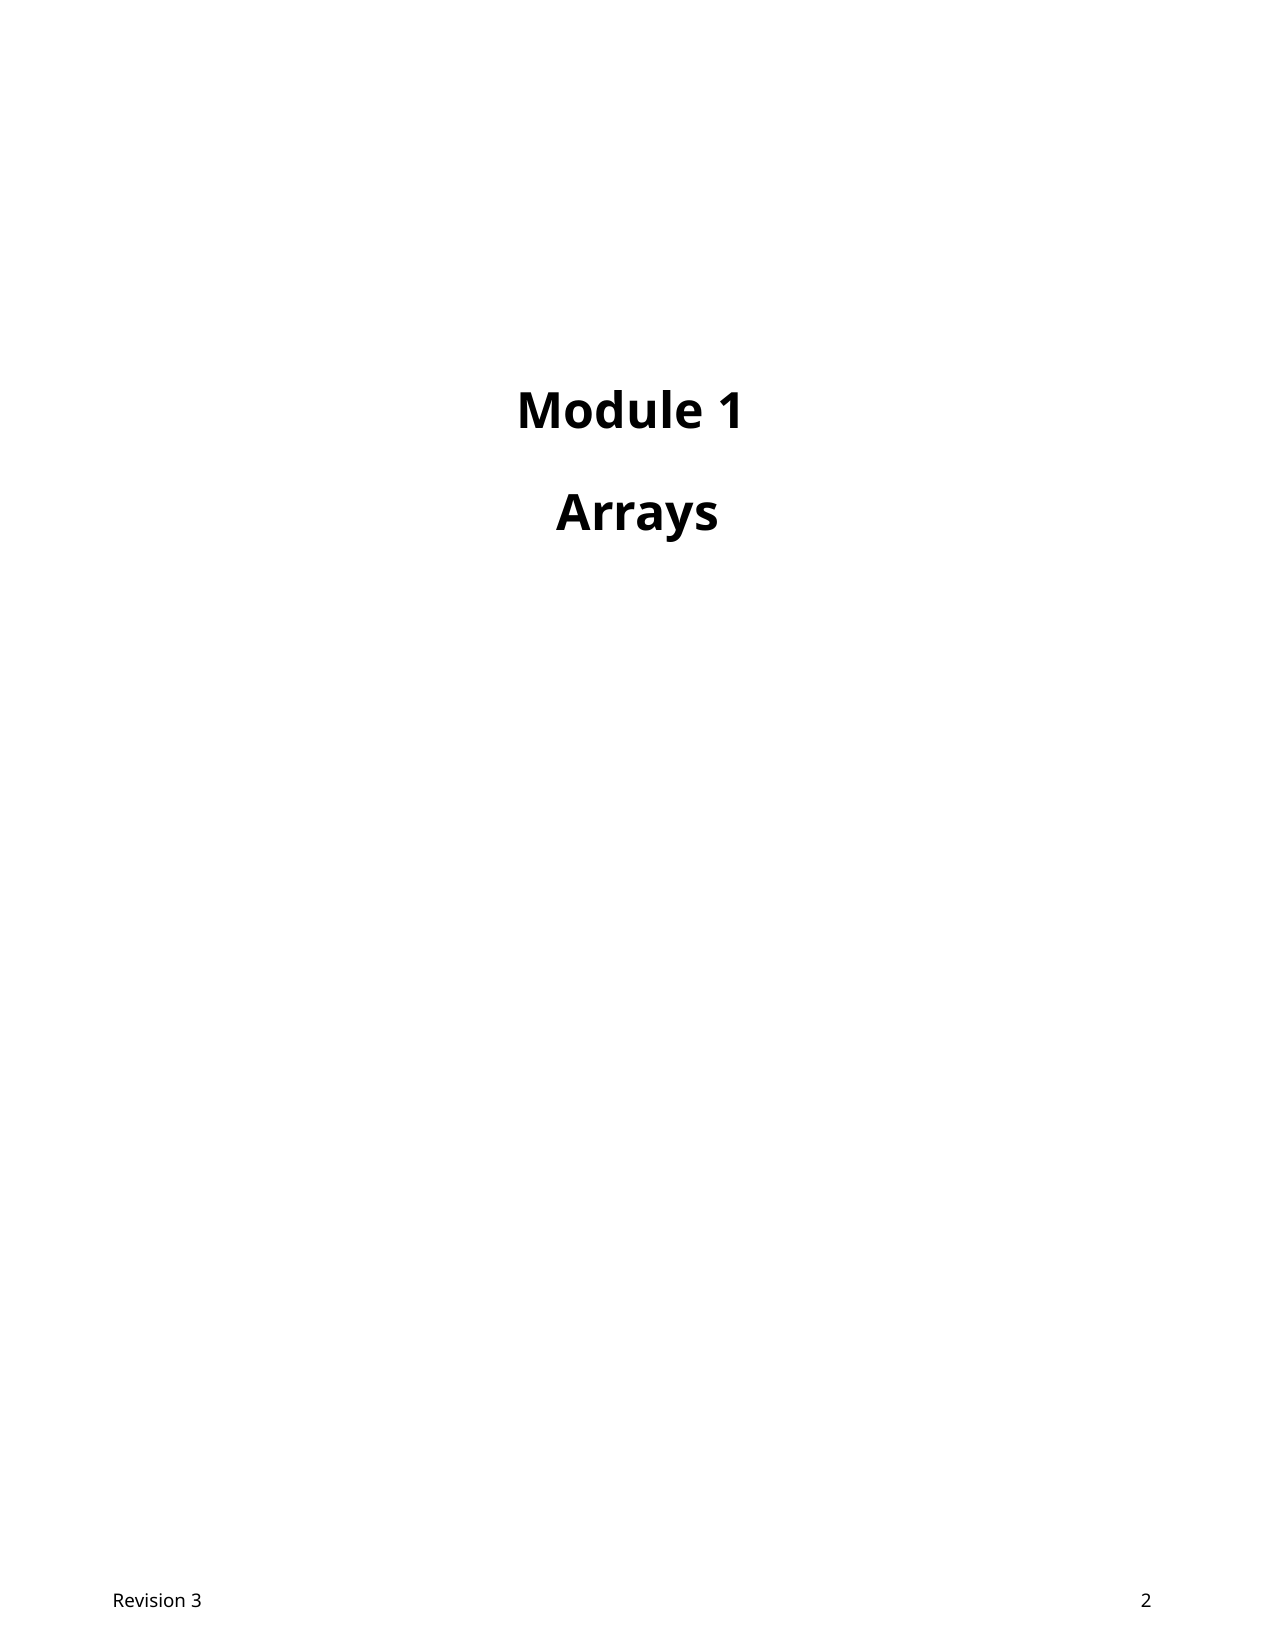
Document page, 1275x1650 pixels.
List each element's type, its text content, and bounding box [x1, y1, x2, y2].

title Arrays [112, 375, 1162, 545]
